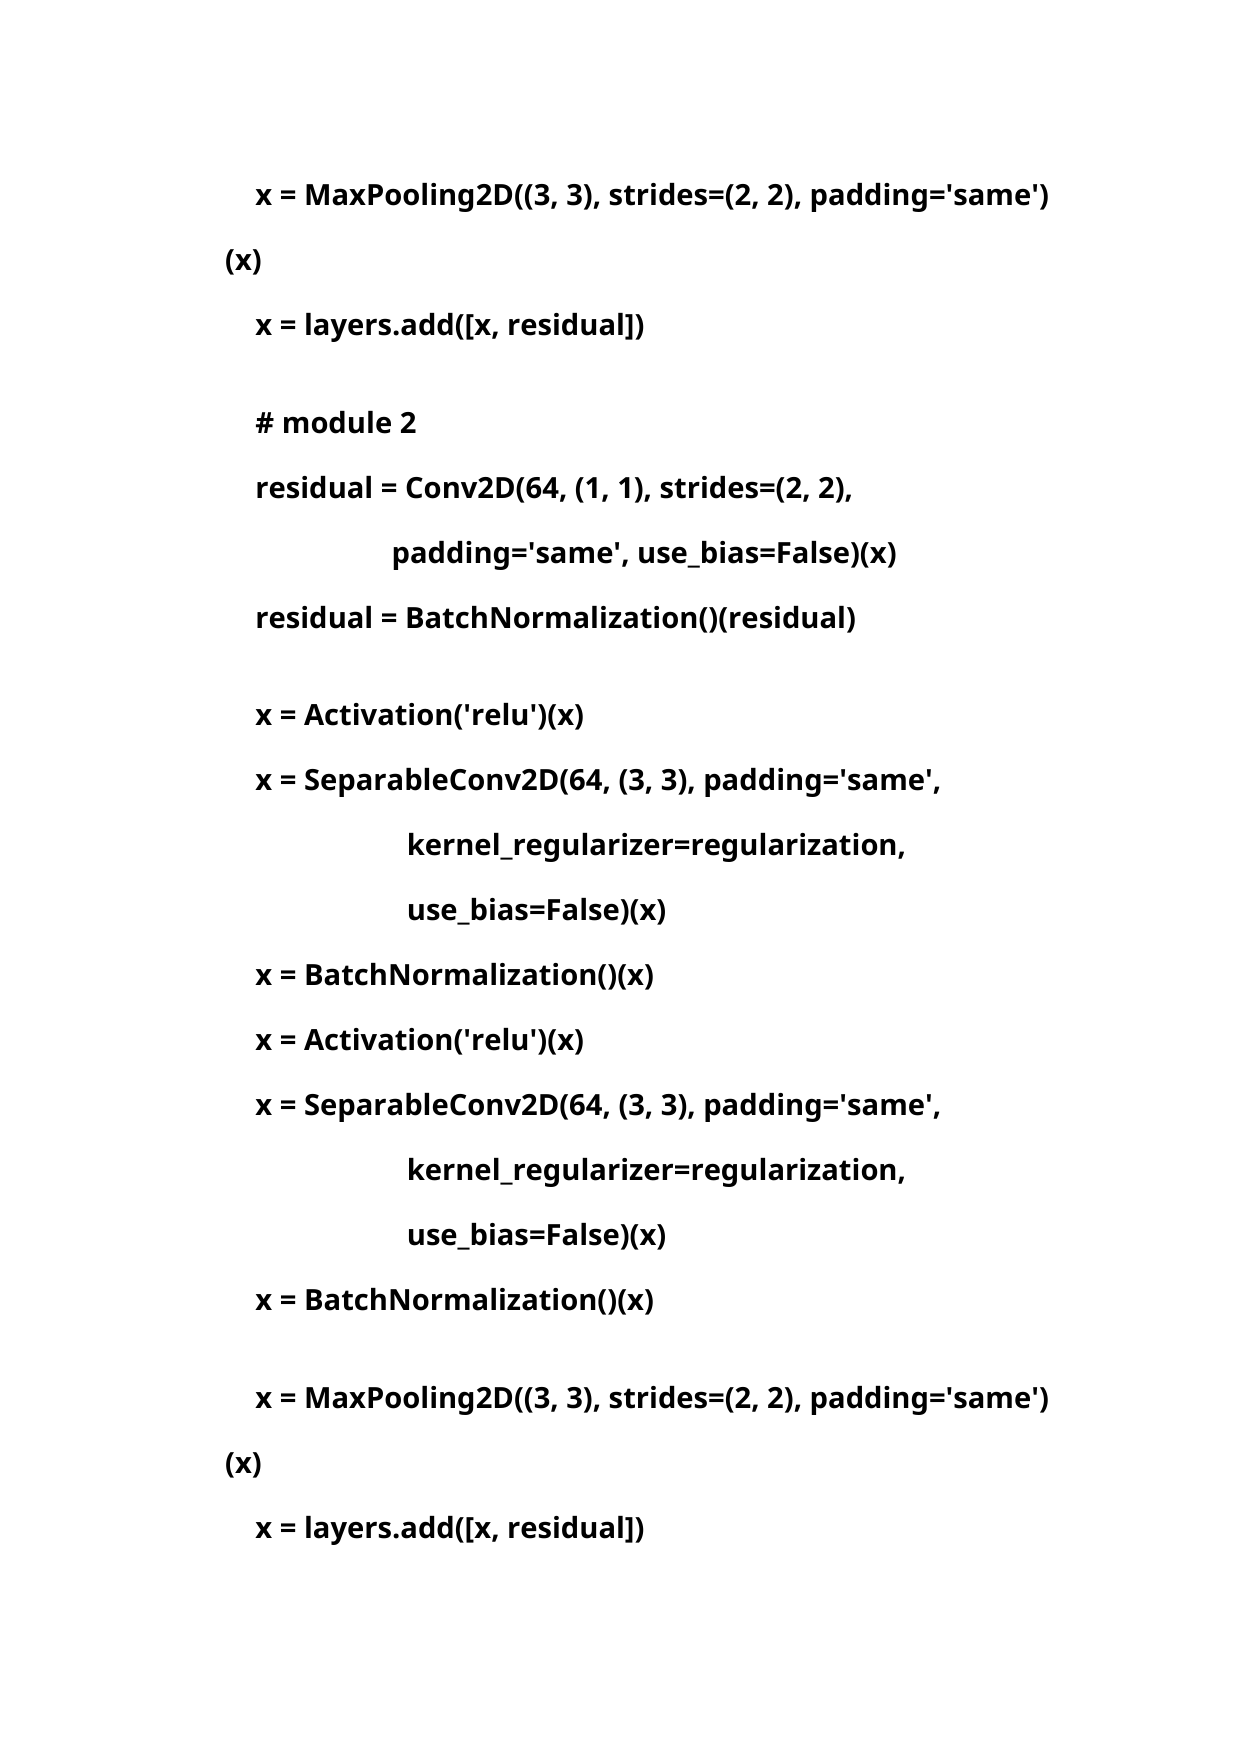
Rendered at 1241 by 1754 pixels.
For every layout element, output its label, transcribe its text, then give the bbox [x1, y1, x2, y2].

text x = layers.add([x, residual]) [225, 292, 1053, 357]
text use_bias=False)(x) [225, 877, 1053, 942]
text x = MaxPooling2D((3, 3), strides=(2, 2), padding='same')(x) [225, 162, 1053, 292]
text padding='same', use_bias=False)(x) [225, 519, 1053, 584]
text kernel_regularizer=regularization, [225, 812, 1053, 877]
text use_bias=False)(x) [225, 1202, 1053, 1267]
text x = Activation('relu')(x) [225, 682, 1053, 747]
text residual = Conv2D(64, (1, 1), strides=(2, 2), [225, 454, 1053, 519]
text x = BatchNormalization()(x) [225, 1267, 1053, 1332]
text # module 2 [225, 389, 1053, 454]
text x = Activation('relu')(x) [225, 1007, 1053, 1072]
text x = SeparableConv2D(64, (3, 3), padding='same', [225, 1072, 1053, 1137]
text residual = BatchNormalization()(residual) [225, 584, 1053, 649]
text x = BatchNormalization()(x) [225, 942, 1053, 1007]
text x = layers.add([x, residual]) [225, 1494, 1053, 1559]
text x = MaxPooling2D((3, 3), strides=(2, 2), padding='same')(x) [225, 1364, 1053, 1494]
text kernel_regularizer=regularization, [225, 1137, 1053, 1202]
text x = SeparableConv2D(64, (3, 3), padding='same', [225, 747, 1053, 812]
